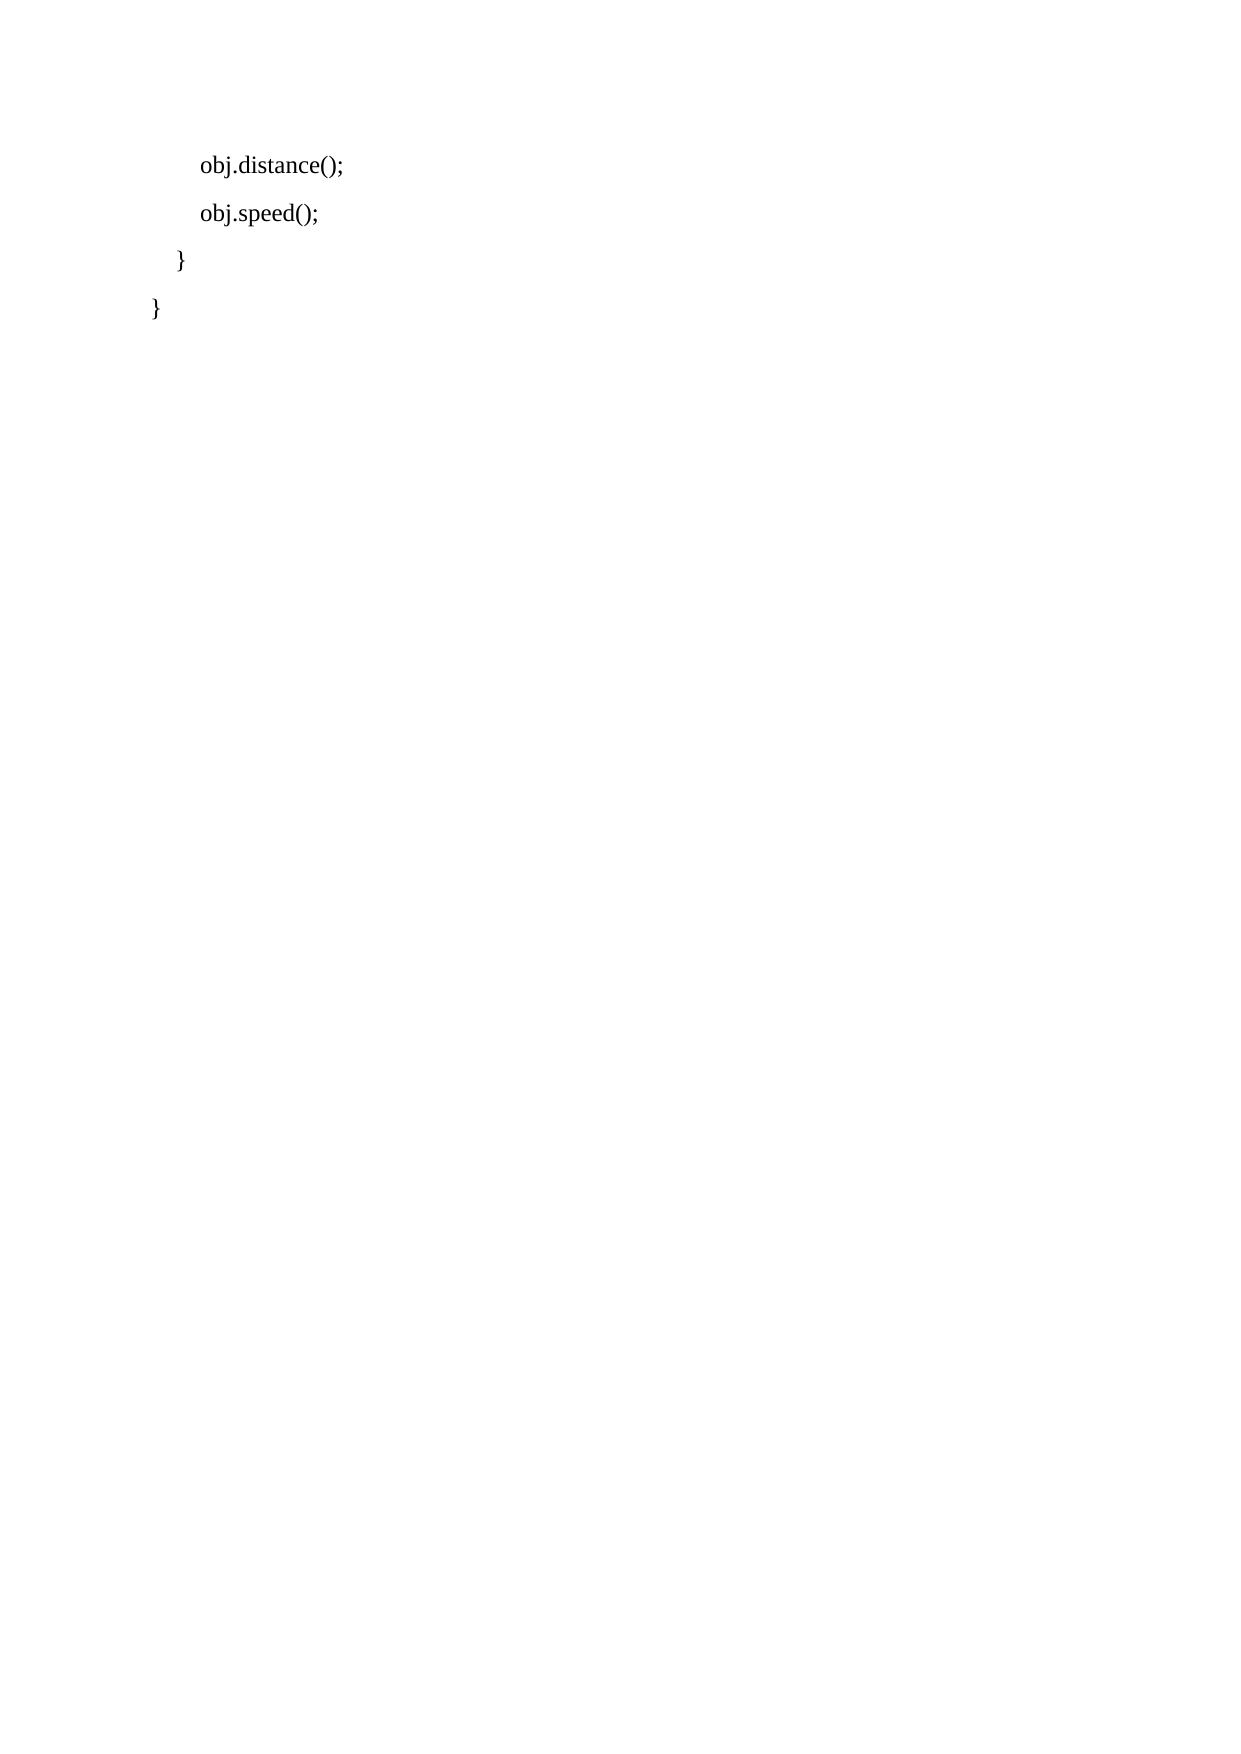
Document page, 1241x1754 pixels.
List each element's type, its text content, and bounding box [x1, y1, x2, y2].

text } [150, 245, 1090, 274]
text obj.distance(); [150, 150, 1090, 179]
text obj.speed(); [150, 198, 1090, 226]
text } [150, 293, 1090, 322]
